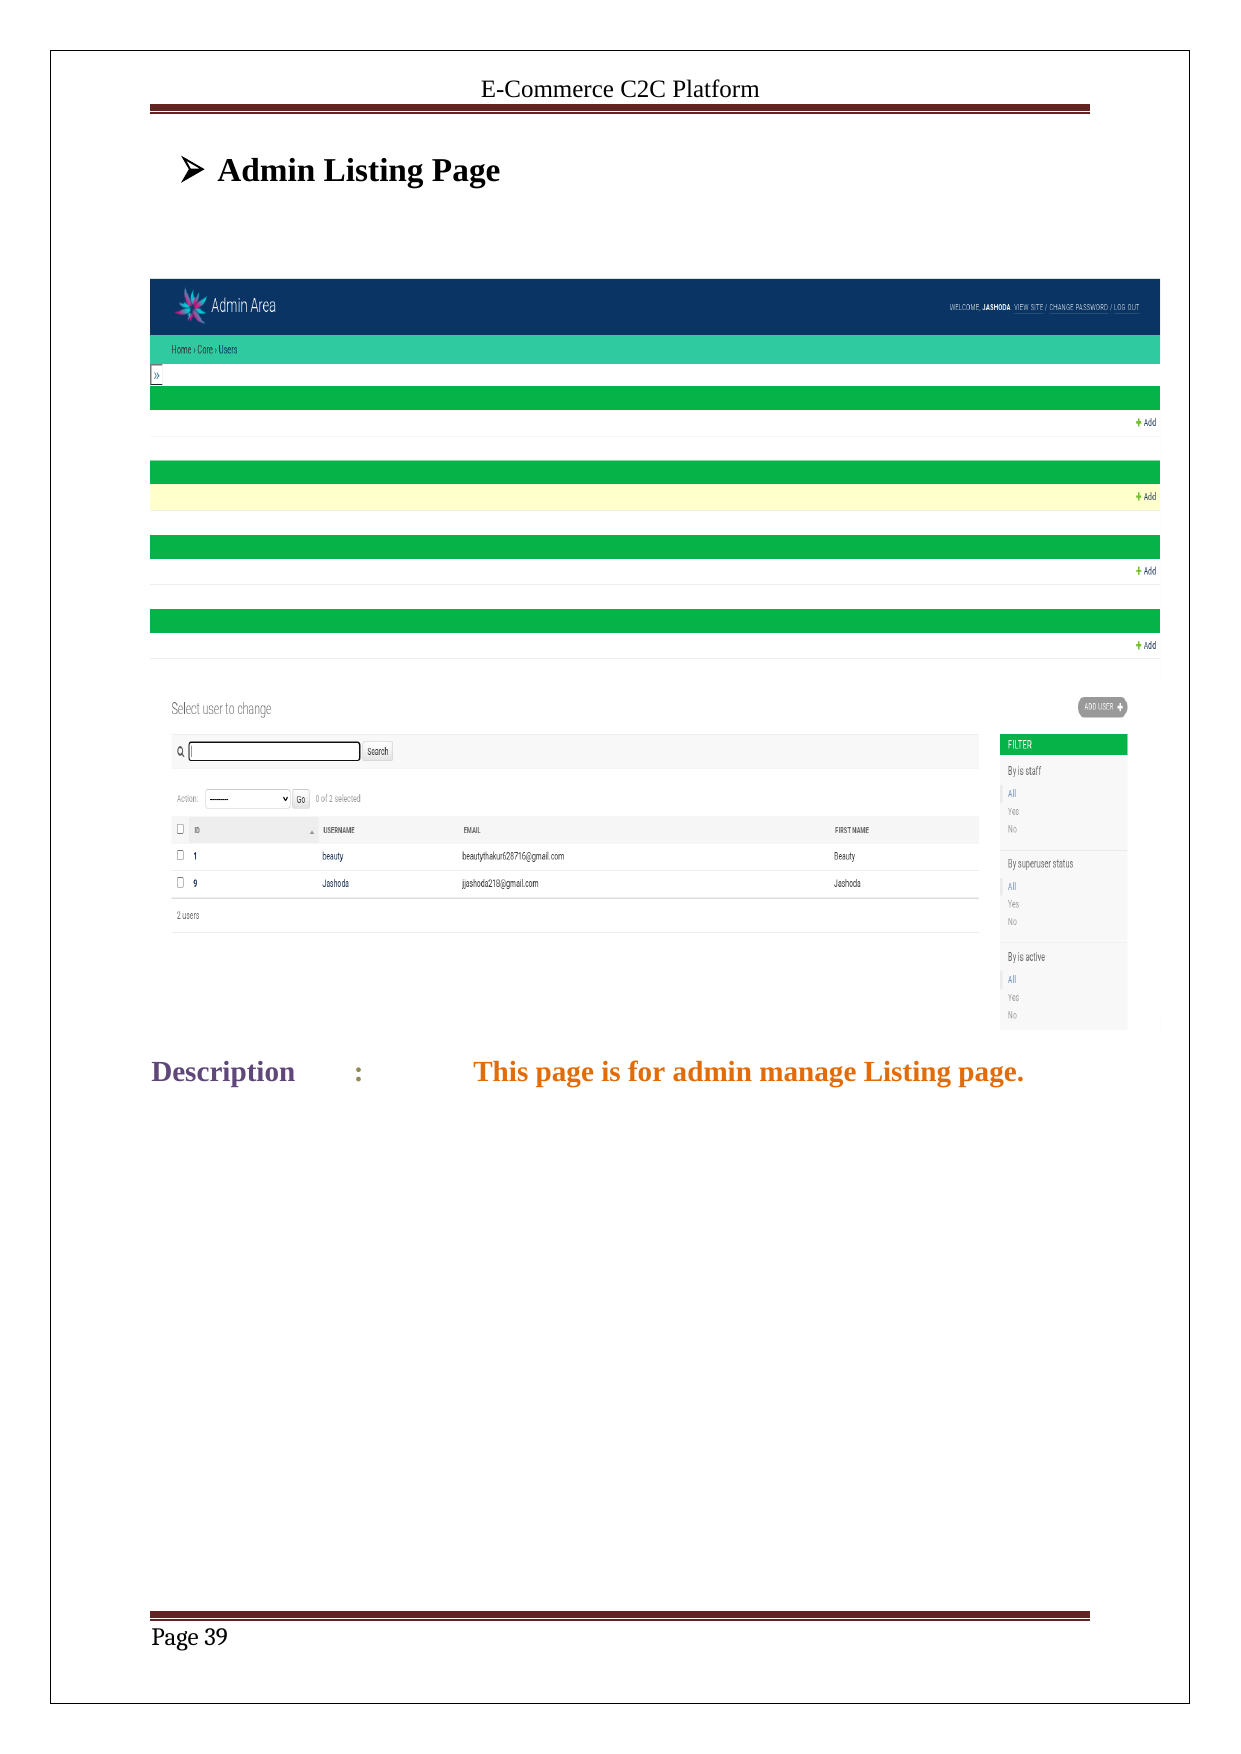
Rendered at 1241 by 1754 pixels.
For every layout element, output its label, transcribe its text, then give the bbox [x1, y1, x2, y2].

picture [150, 278, 1160, 1030]
text Description : This page is for admin manage Listing page. [150, 1054, 1090, 1088]
list Admin Listing Page [179, 150, 1090, 188]
